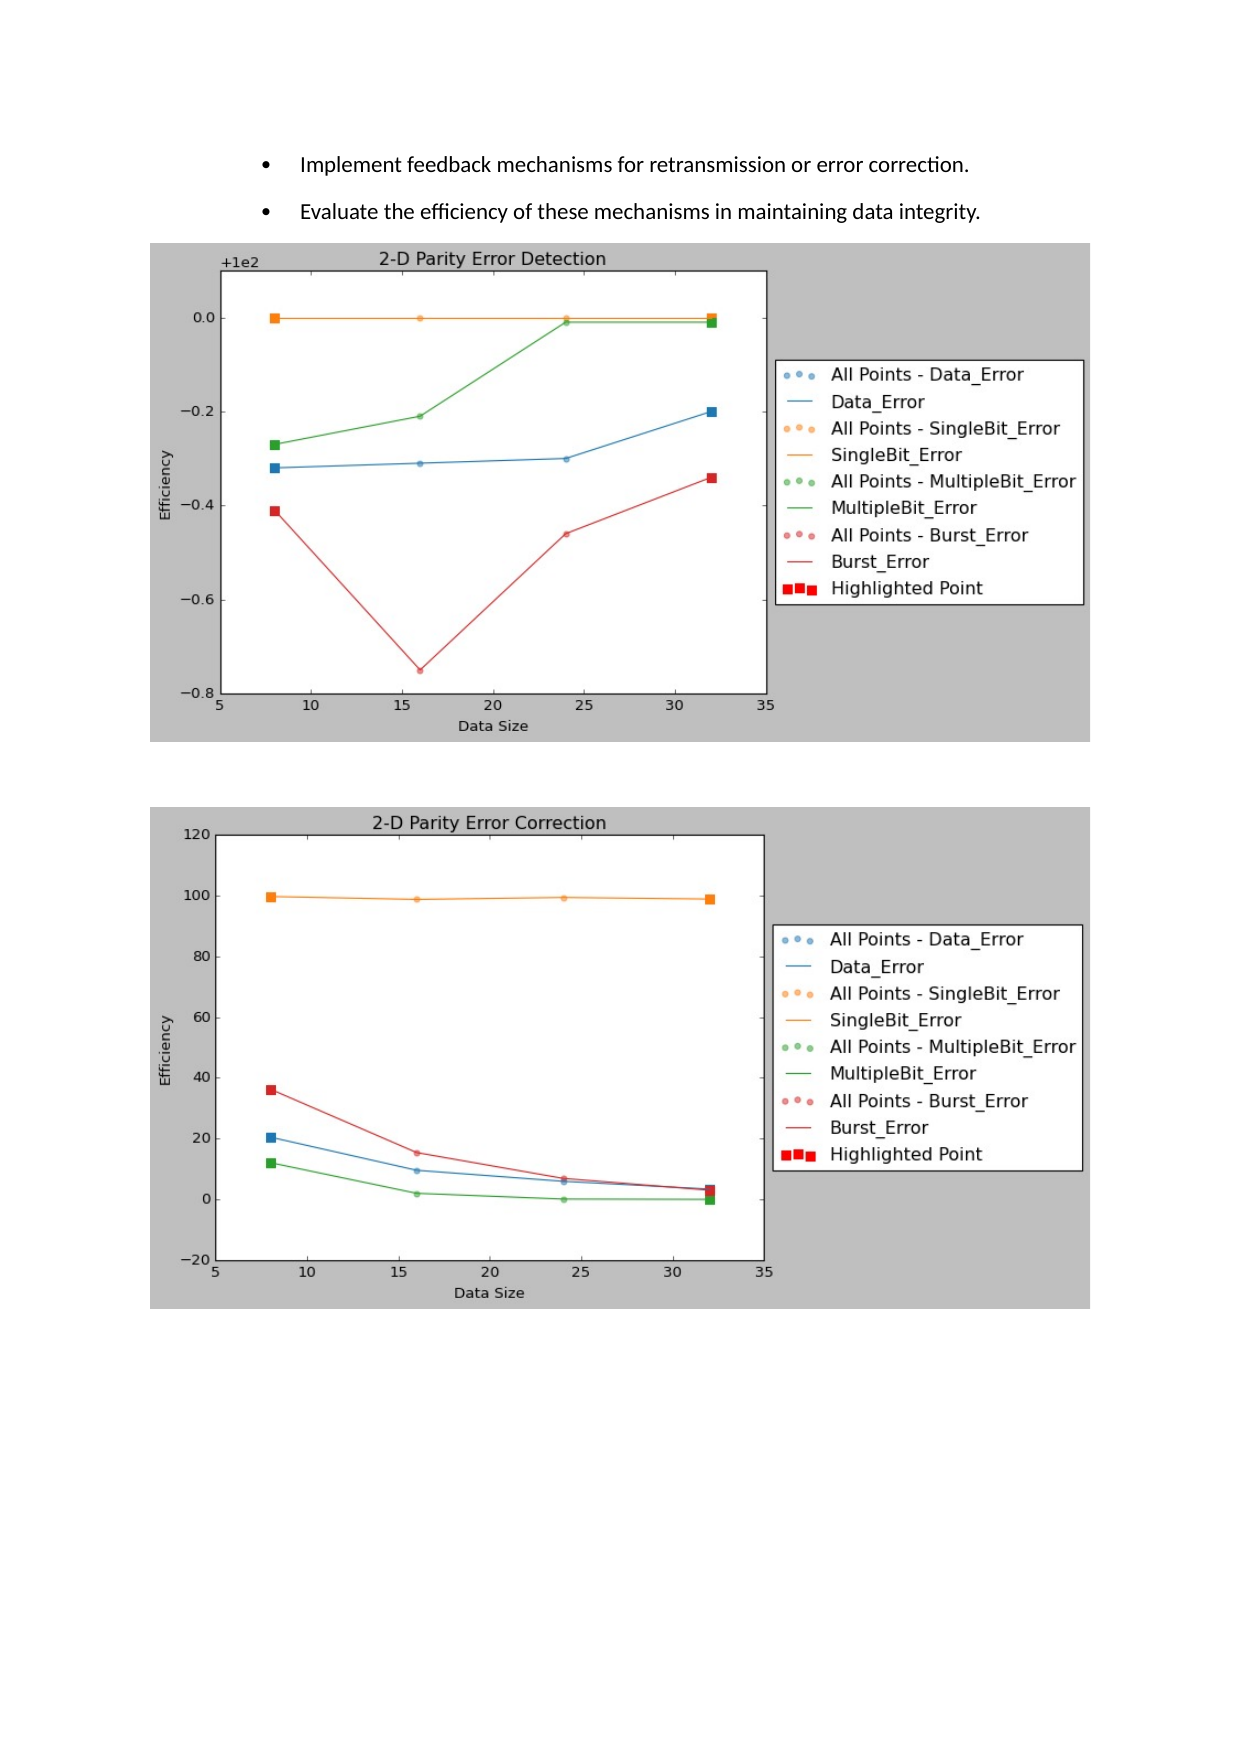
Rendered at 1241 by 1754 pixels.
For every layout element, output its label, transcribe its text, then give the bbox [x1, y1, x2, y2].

list Evaluate the efficiency of these mechanisms in maintaining data integrity. [262, 197, 1090, 225]
list Implement feedback mechanisms for retransmission or error correction. [262, 150, 1090, 178]
picture [150, 807, 1091, 1309]
picture [150, 243, 1091, 742]
